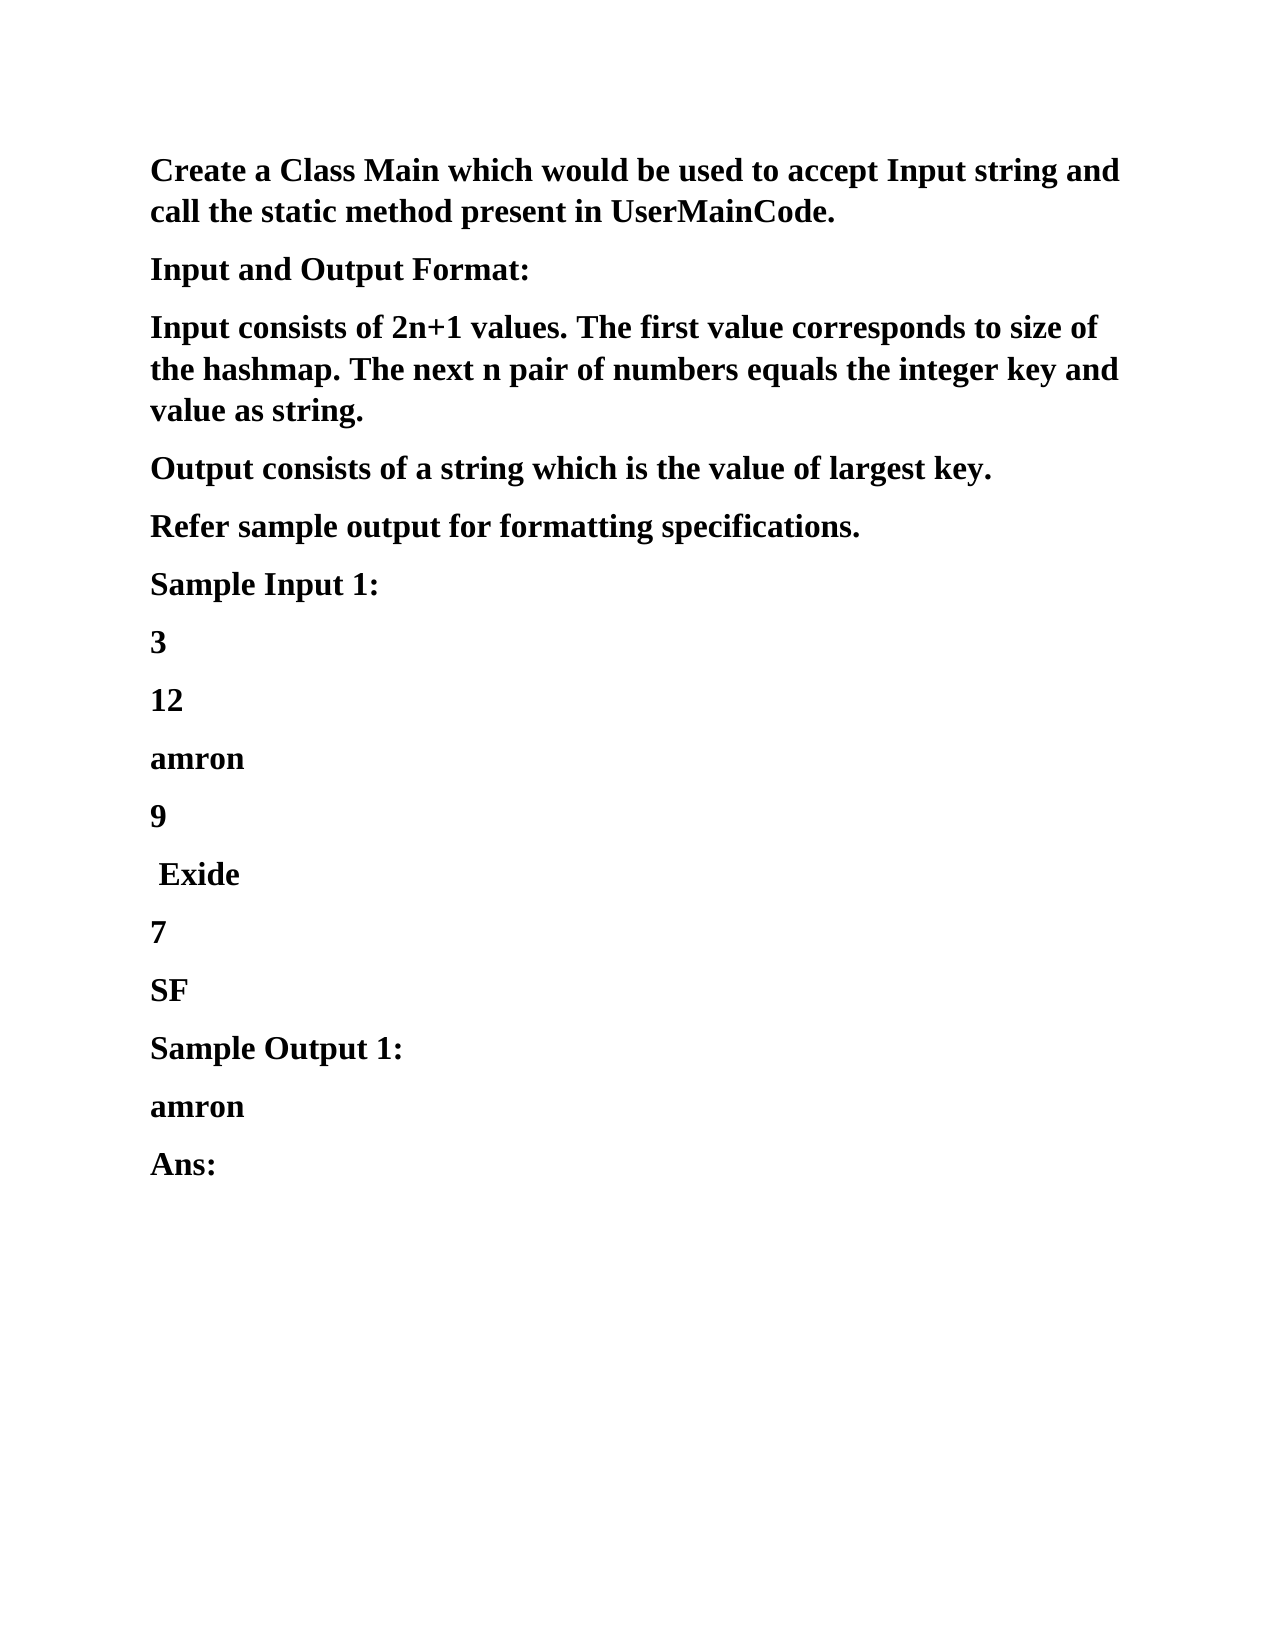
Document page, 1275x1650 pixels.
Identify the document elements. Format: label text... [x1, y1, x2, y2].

text Create a Class Main which would be used to accept Input string and call the static method present in UserMainCode. [150, 150, 1125, 230]
text Sample Input 1: [150, 564, 1125, 602]
text 9 [150, 796, 1125, 834]
text amron [150, 1086, 1125, 1125]
text Exide [150, 854, 1125, 893]
text amron [150, 738, 1125, 777]
text Sample Output 1: [150, 1028, 1125, 1067]
text 12 [150, 680, 1125, 718]
text 3 [150, 622, 1125, 661]
text SF [150, 970, 1125, 1009]
text Output consists of a string which is the value of largest key. [150, 448, 1125, 486]
text 7 [150, 912, 1125, 951]
text Input consists of 2n+1 values. The first value corresponds to size of the hashmap. The next n pair of numbers equals the integer key and value as string. [150, 307, 1125, 428]
text Refer sample output for formatting specifications. [150, 506, 1125, 544]
text Ans: [150, 1144, 1125, 1183]
text Input and Output Format: [150, 249, 1125, 288]
